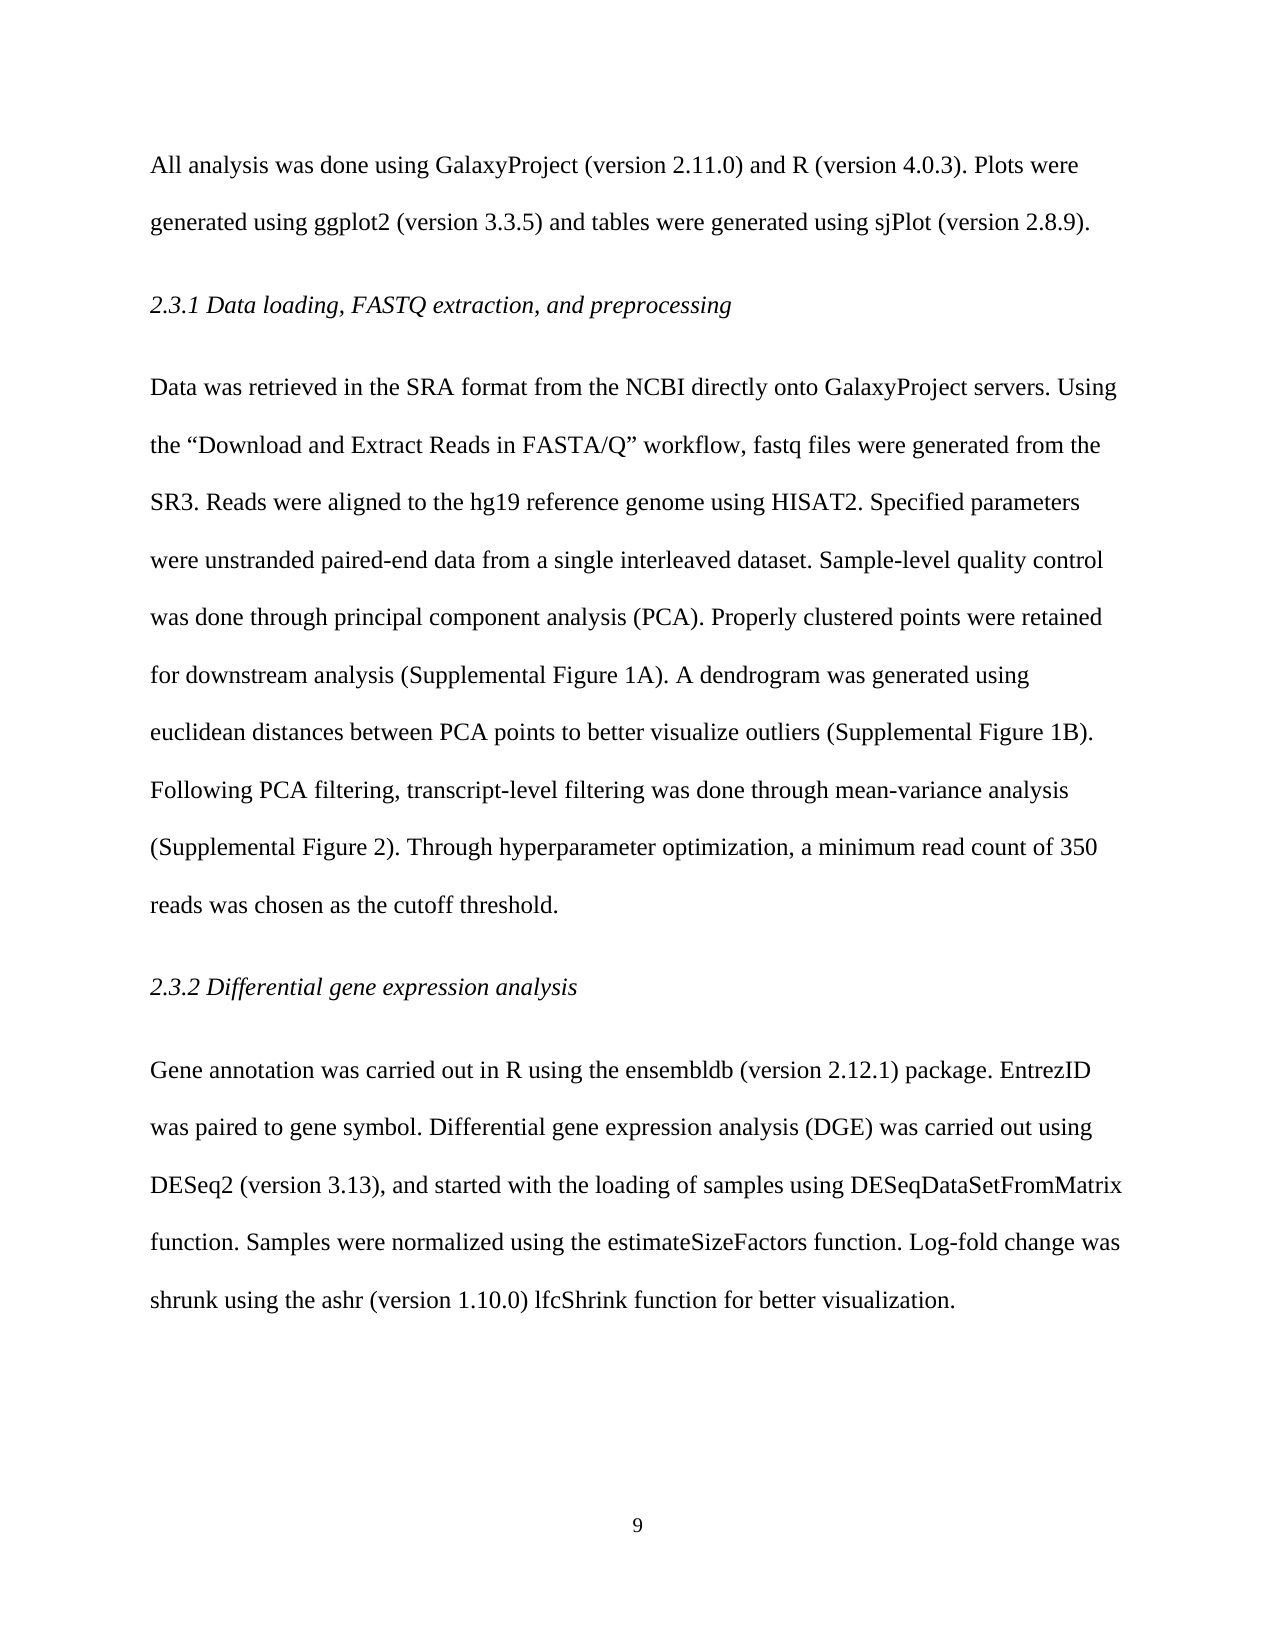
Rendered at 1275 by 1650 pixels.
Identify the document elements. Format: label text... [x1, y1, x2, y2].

subtitle 2.3.2 Differential gene expression analysis [150, 972, 1125, 1001]
subtitle Gene annotation was carried out in R using the ensembldb (version 2.12.1) package. EntrezID was paired to gene symbol. Differential gene expression analysis (DGE) was carried out using DESeq2 (version 3.13), and started with the loading of samples using DESeqDataSetFromMatrix function. Samples were normalized using the estimateSizeFactors function. Log-fold change was shrunk using the ashr (version 1.10.0) lfcShrink function for better visualization. [150, 1055, 1125, 1314]
subtitle All analysis was done using GalaxyProject (version 2.11.0) and R (version 4.0.3). Plots were generated using ggplot2 (version 3.3.5) and tables were generated using sjPlot (version 2.8.9). [150, 150, 1125, 236]
subtitle 2.3.1 Data loading, FASTQ extraction, and preprocessing [150, 290, 1125, 319]
subtitle Data was retrieved in the SRA format from the NCBI directly onto GalaxyProject servers. Using the “Download and Extract Reads in FASTA/Q” workflow, fastq files were generated from the SR3. Reads were aligned to the hg19 reference genome using HISAT2. Specified parameters were unstranded paired-end data from a single interleaved dataset. Sample-level quality control was done through principal component analysis (PCA). Properly clustered points were retained for downstream analysis (Supplemental Figure 1A). A dendrogram was generated using euclidean distances between PCA points to better visualize outliers (Supplemental Figure 1B). Following PCA filtering, transcript-level filtering was done through mean-variance analysis (Supplemental Figure 2). Through hyperparameter optimization, a minimum read count of 350 reads was chosen as the cutoff threshold. [150, 372, 1125, 919]
